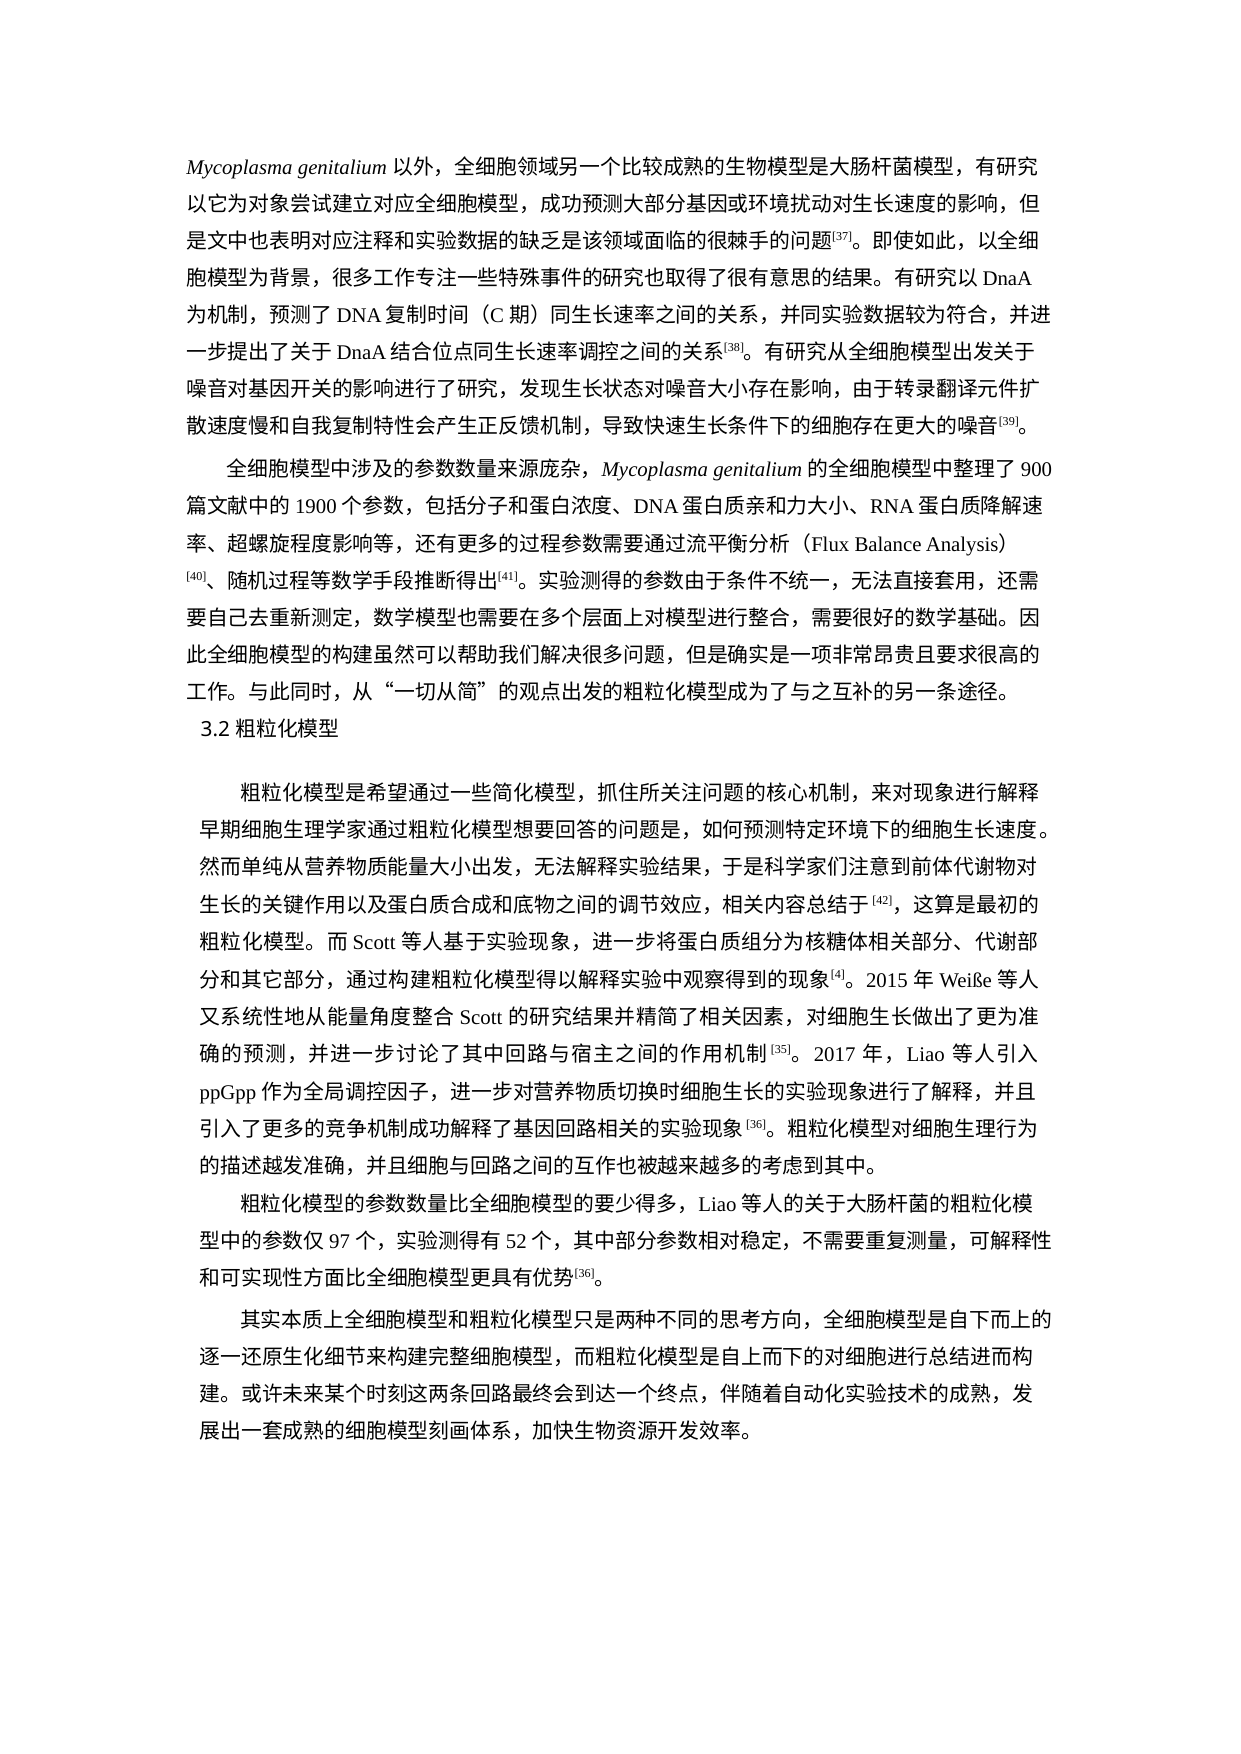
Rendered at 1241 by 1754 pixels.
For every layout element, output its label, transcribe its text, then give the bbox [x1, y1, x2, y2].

subtitle 3.2 粗粒化模型 [200, 713, 1053, 743]
text 粗粒化模型的参数数量比全细胞模型的要少得多，Liao 等人的关于大肠杆菌的粗粒化模型中的参数仅 97 个，实验测得有 52 个，其中部分参数相对稳定，不需要重复测量，可解释性和可实现性方面比全细胞模型更具有优势[36]。 [199, 1187, 1053, 1292]
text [186, 150, 1053, 440]
text 粗粒化模型是希望通过一些简化模型，抓住所关注问题的核心机制，来对现象进行解释。早期细胞生理学家通过粗粒化模型想要回答的问题是，如何预测特定环境下的细胞生长速度。然而单纯从营养物质能量大小出发，无法解释实验结果，于是科学家们注意到前体代谢物对生长的关键作用以及蛋白质合成和底物之间的调节效应，相关内容总结于[42]，这算是最初的粗粒化模型。而Scott 等人基于实验现象，进一步将蛋白质组分为核糖体相关部分、代谢部分和其它部分，通过构建粗粒化模型得以解释实验中观察得到的现象[4]。2015 年 Weiße 等人又系统性地从能量角度整合 Scott 的研究结果并精简了相关因素，对细胞生长做出了更为准确的预测，并进一步讨论了其中回路与宿主之间的作用机制[35]。2017 年，Liao 等人引入 ppGpp 作为全局调控因子，进一步对营养物质切换时细胞生长的实验现象进行了解释，并且引入了更多的竞争机制成功解释了基因回路相关的实验现象[36]。粗粒化模型对细胞生理行为的描述越发准确，并且细胞与回路之间的互作也被越来越多的考虑到其中。 [199, 776, 1039, 1180]
text 其实本质上全细胞模型和粗粒化模型只是两种不同的思考方向，全细胞模型是自下而上的逐一还原生化细节来构建完整细胞模型，而粗粒化模型是自上而下的对细胞进行总结进而构建。或许未来某个时刻这两条回路最终会到达一个终点，伴随着自动化实验技术的成熟，发展出一套成熟的细胞模型刻画体系，加快生物资源开发效率。 [199, 1303, 1053, 1444]
text 全细胞模型中涉及的参数数量来源庞杂，Mycoplasma genitalium 的全细胞模型中整理了 900 篇文献中的 1900 个参数，包括分子和蛋白浓度、DNA 蛋白质亲和力大小、RNA 蛋白质降解速率、超螺旋程度影响等，还有更多的过程参数需要通过流平衡分析（Flux Balance Analysis）[40]、随机过程等数学手段推断得出[41]。实验测得的参数由于条件不统一，无法直接套用，还需要自己去重新测定，数学模型也需要在多个层面上对模型进行整合，需要很好的数学基础。因此全细胞模型的构建虽然可以帮助我们解决很多问题，但是确实是一项非常昂贵且要求很高的工作。与此同时，从“一切从简”的观点出发的粗粒化模型成为了与之互补的另一条途径。 [186, 453, 1053, 705]
